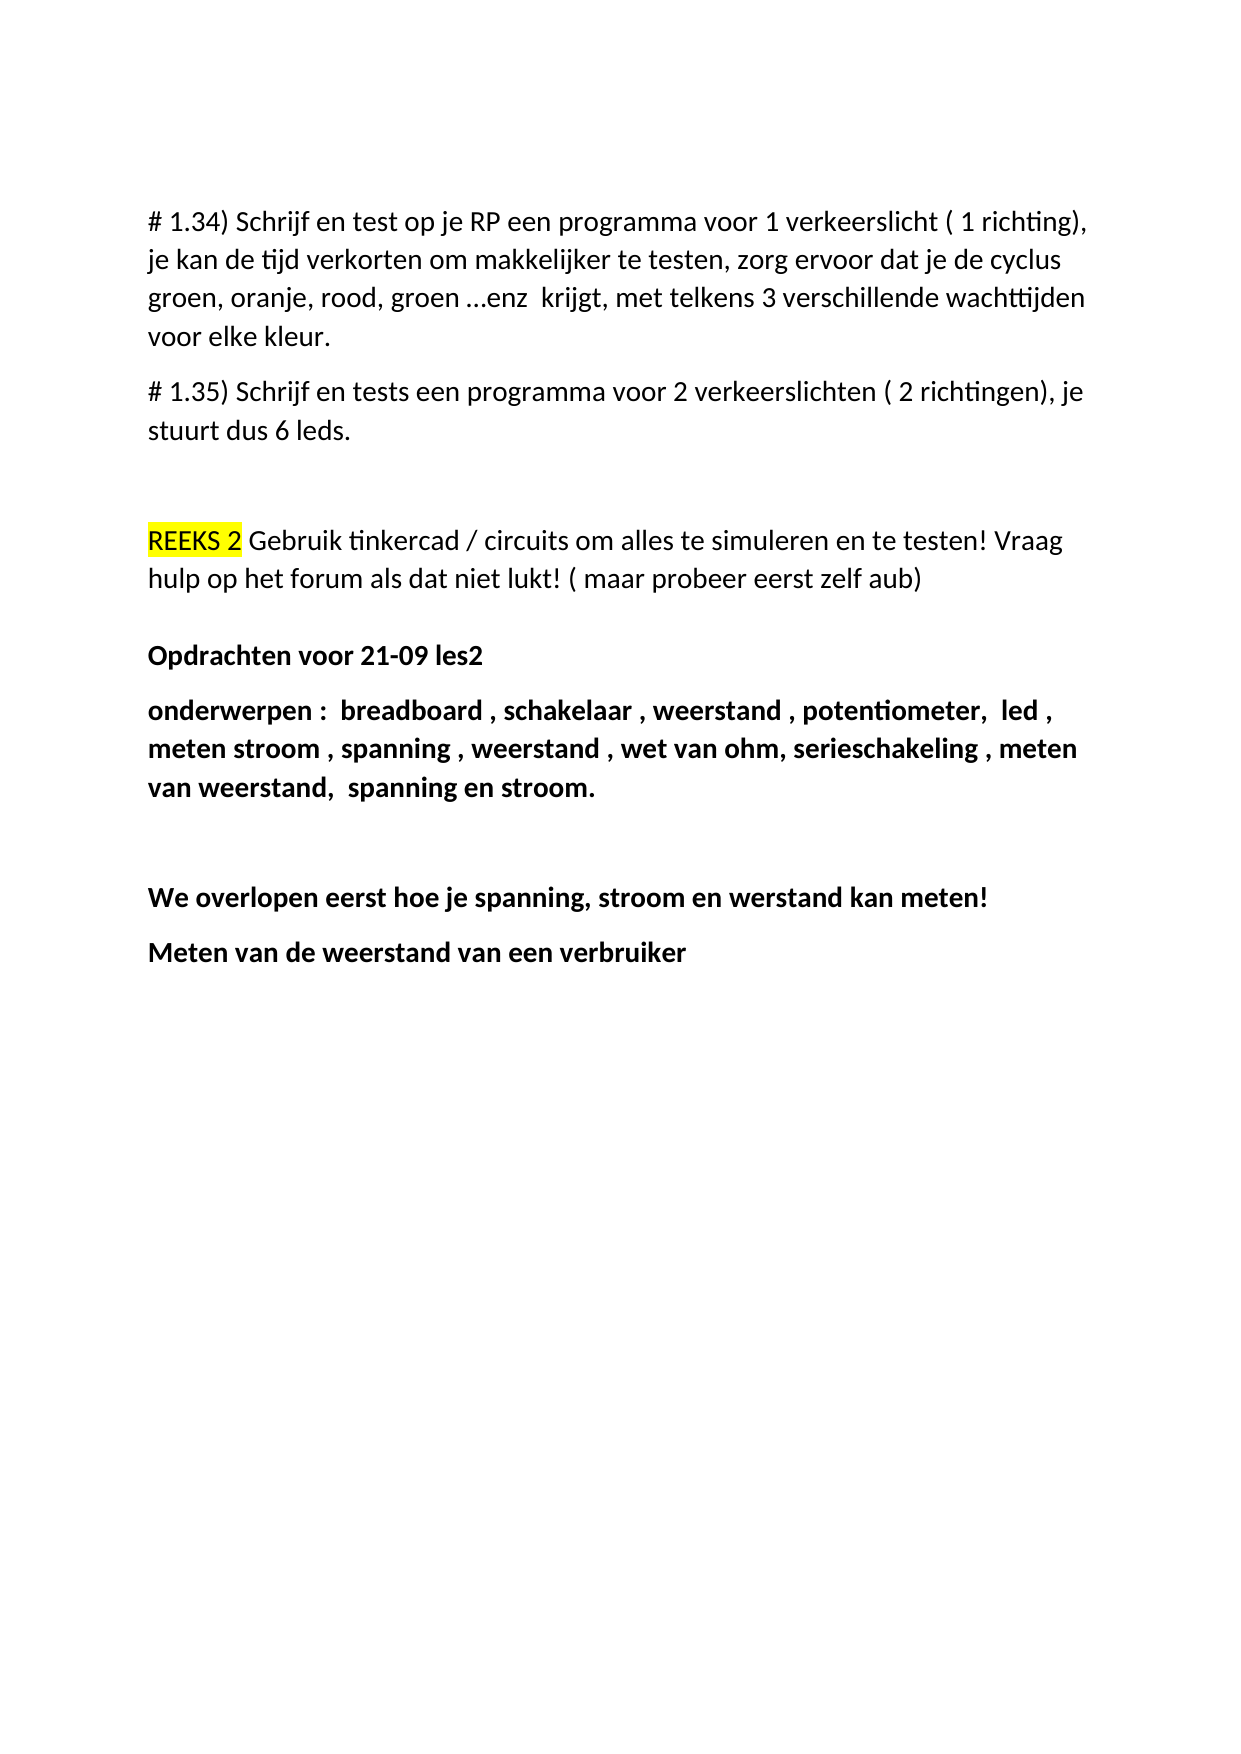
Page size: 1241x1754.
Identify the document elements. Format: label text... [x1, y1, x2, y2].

text onderwerpen : breadboard , schakelaar , weerstand , potentiometer, led , meten stroom , spanning , weerstand , wet van ohm, serieschakeling , meten van weerstand, spanning en stroom. [148, 692, 1093, 805]
text We overlopen eerst hoe je spanning, stroom en werstand kan meten! [148, 879, 1093, 915]
text # 1.35) Schrijf en tests een programma voor 2 verkeerslichten ( 2 richtingen), je stuurt dus 6 leds. [148, 373, 1093, 447]
text # 1.34) Schrijf en test op je RP een programma voor 1 verkeerslicht ( 1 richting), je kan de tijd verkorten om makkelijker te testen, zorg ervoor dat je de cyclus groen, oranje, rood, groen …enz krijgt, met telkens 3 verschillende wachttijden voor elke kleur. [148, 203, 1093, 354]
text Meten van de weerstand van een verbruiker [148, 934, 1093, 970]
text REEKS 2 Gebruik tinkercad / circuits om alles te simuleren en te testen! Vraag hulp op het forum als dat niet lukt! ( maar probeer eerst zelf aub) Opdrachten voor 21-09 les2 [148, 522, 1093, 673]
